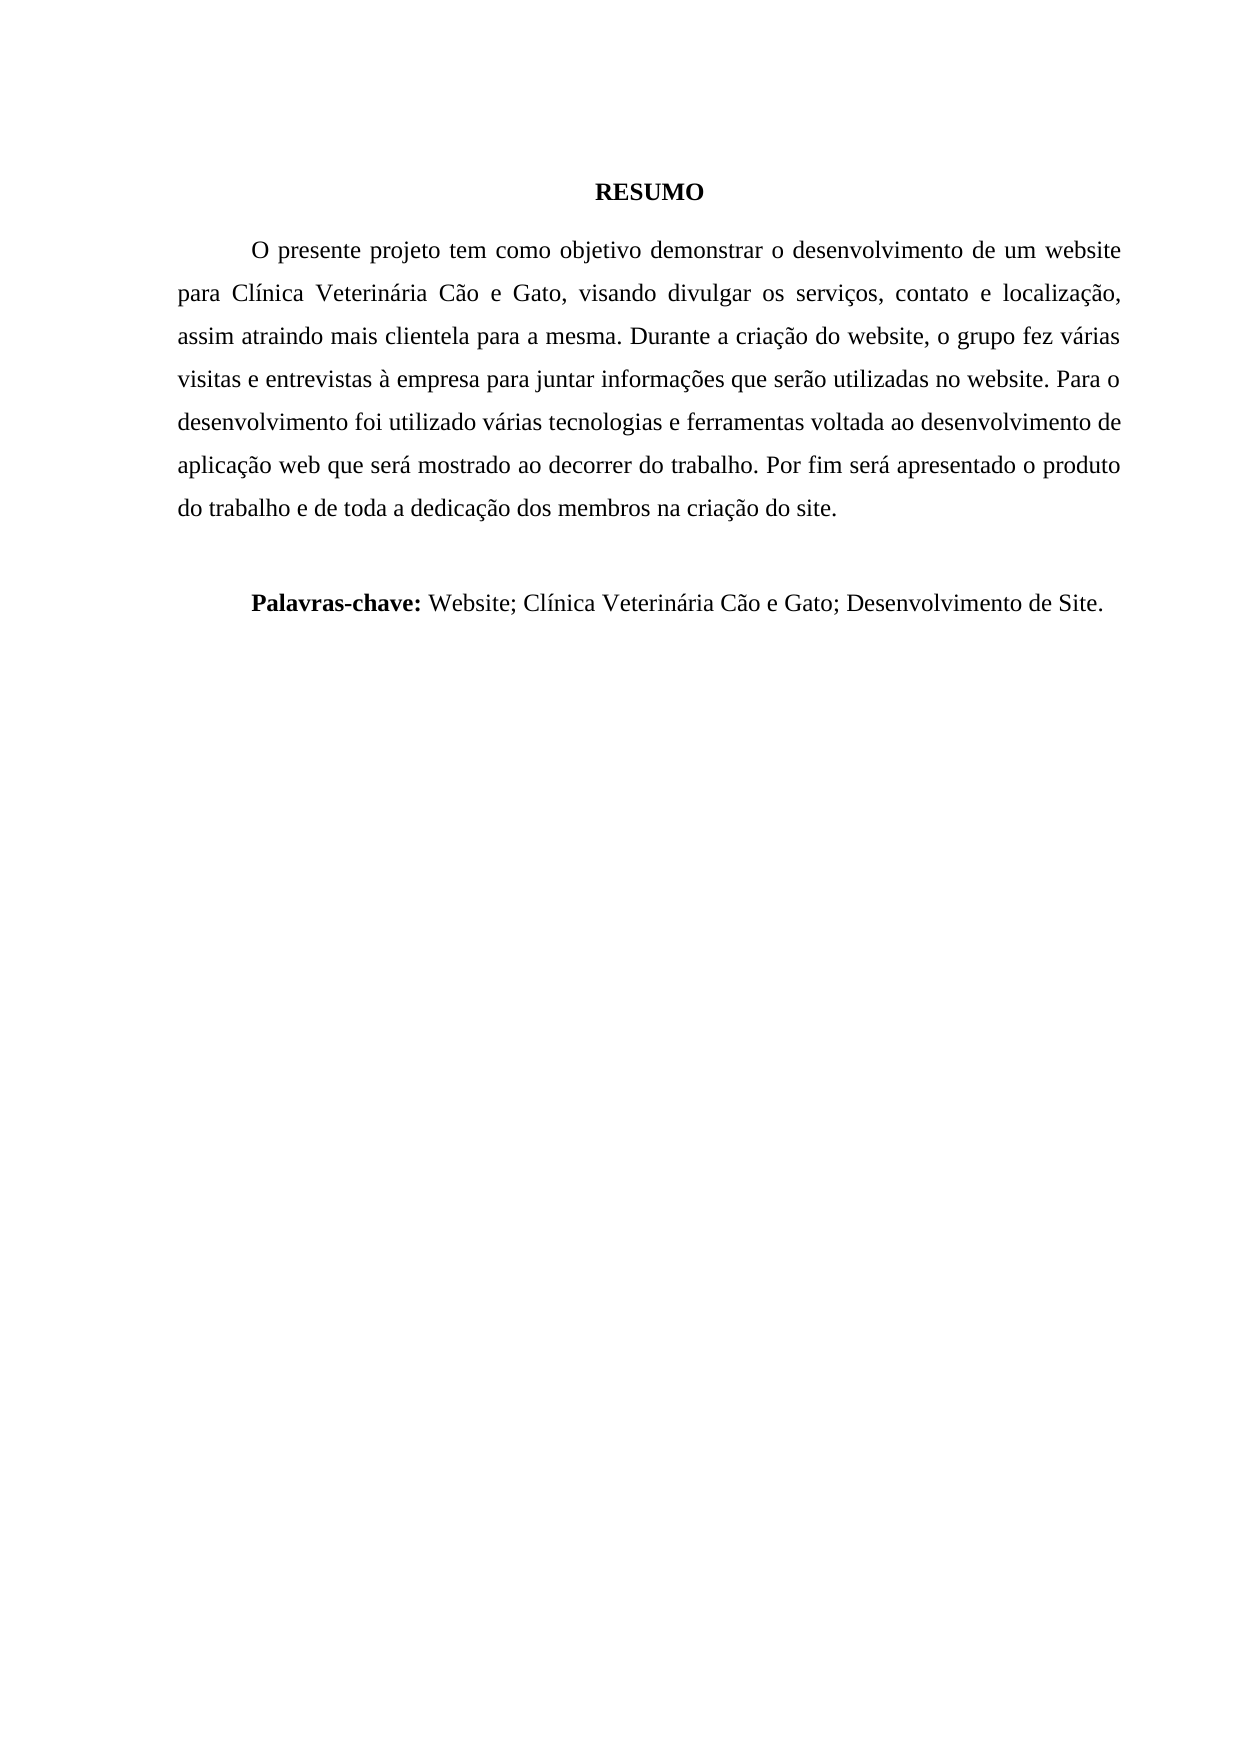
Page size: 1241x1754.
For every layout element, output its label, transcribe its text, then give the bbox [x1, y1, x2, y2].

text O presente projeto tem como objetivo demonstrar o desenvolvimento de um website para Clínica Veterinária Cão e Gato, visando divulgar os serviços, contato e localização, assim atraindo mais clientela para a mesma. Durante a criação do website, o grupo fez várias visitas e entrevistas à empresa para juntar informações que serão utilizadas no website. Para o desenvolvimento foi utilizado várias tecnologias e ferramentas voltada ao desenvolvimento de aplicação web que será mostrado ao decorrer do trabalho. Por fim será apresentado o produto do trabalho e de toda a dedicação dos membros na criação do site. [177, 235, 1122, 522]
text Palavras-chave: Website; Clínica Veterinária Cão e Gato; Desenvolvimento de Site. [177, 588, 1122, 616]
text RESUMO [177, 177, 1122, 206]
